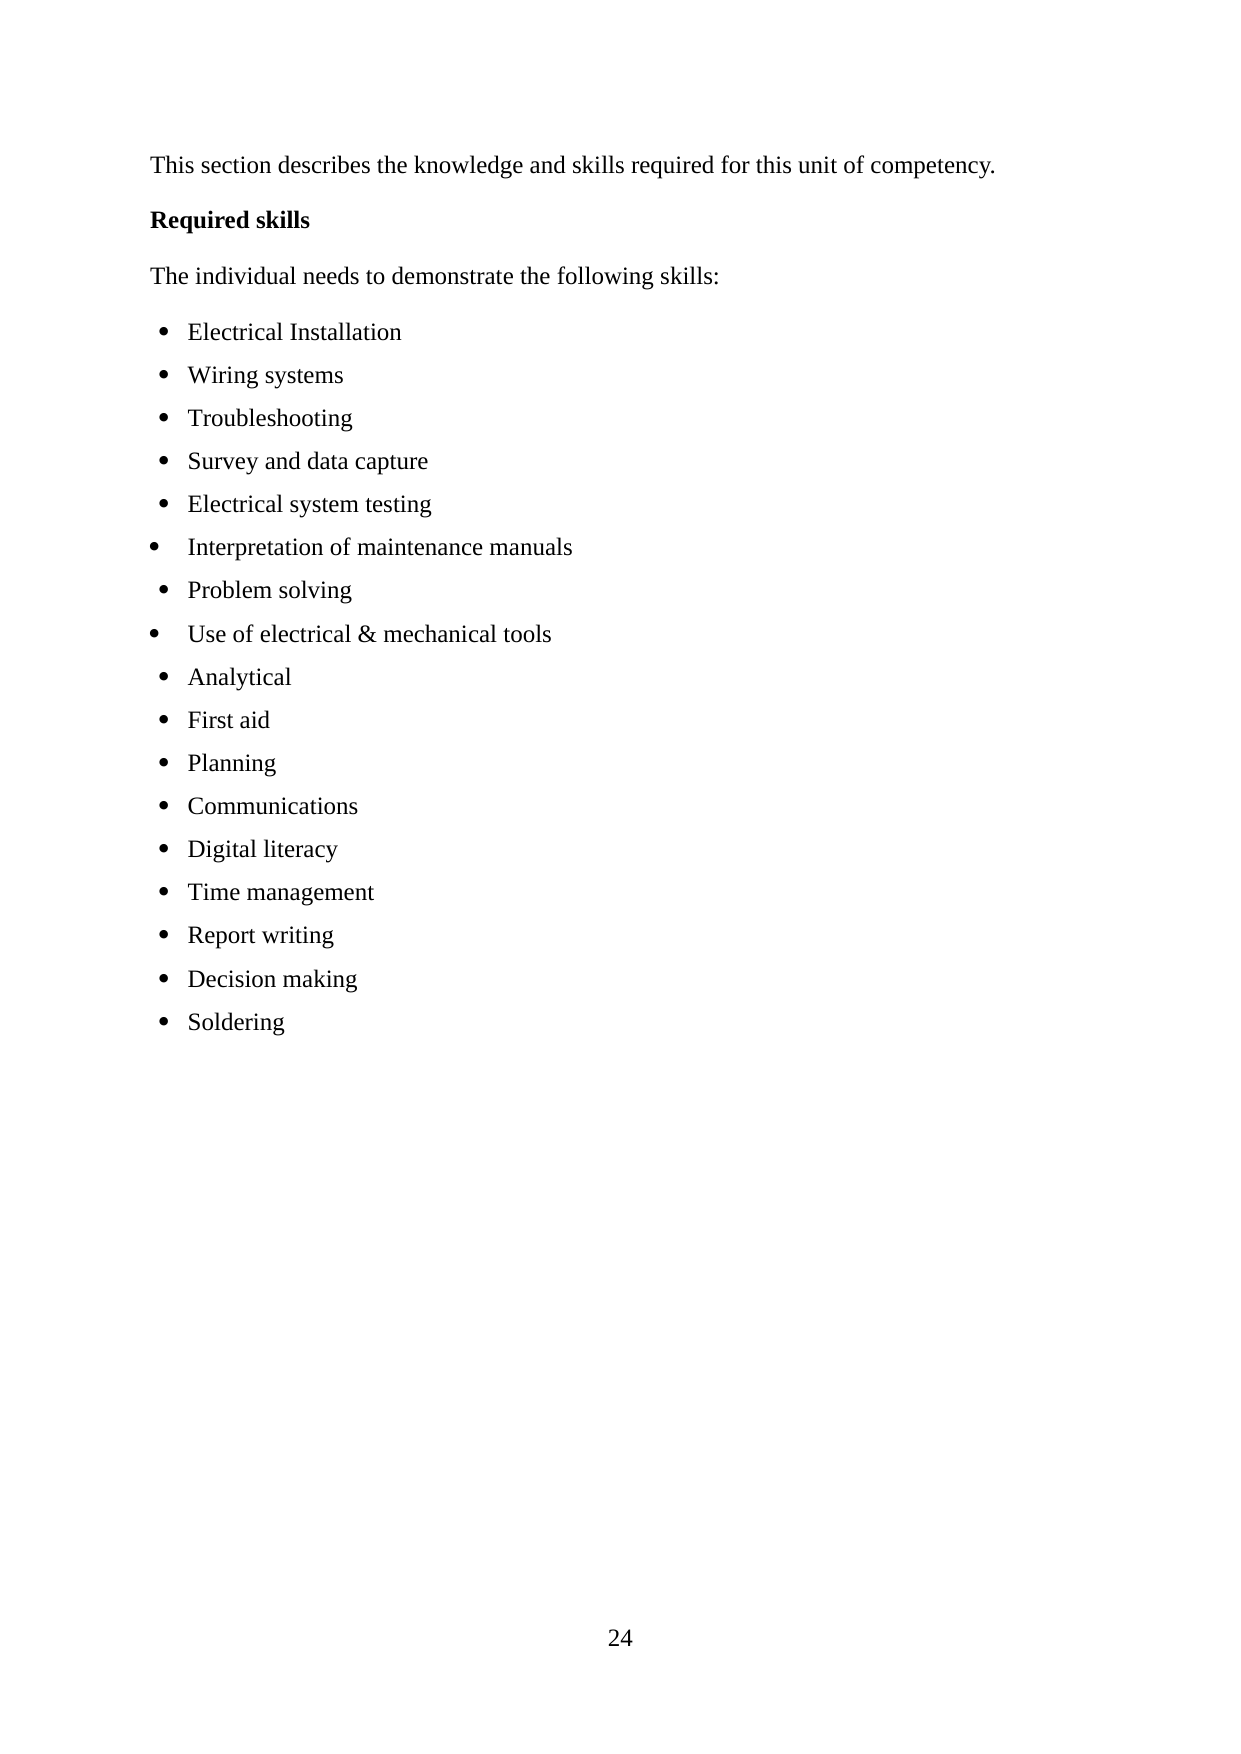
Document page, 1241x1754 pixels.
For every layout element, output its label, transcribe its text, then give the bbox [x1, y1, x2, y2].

list First aid [159, 705, 1090, 734]
list Digital literacy [159, 834, 1090, 863]
list Electrical system testing [159, 489, 1090, 518]
text Required skills [150, 206, 1090, 234]
list Analytical [159, 662, 1090, 691]
list Interpretation of maintenance manuals [150, 532, 1090, 561]
list Time management [159, 877, 1090, 906]
list Use of electrical & mechanical tools [150, 619, 1090, 647]
list Planning [159, 748, 1090, 777]
list Survey and data capture [159, 446, 1090, 475]
list Communications [159, 791, 1090, 820]
list Problem solving [159, 576, 1090, 604]
list Electrical Installation [159, 317, 1090, 346]
list Decision making [159, 964, 1090, 992]
list Report writing [159, 921, 1090, 949]
list Soldering [159, 1007, 1090, 1036]
text This section describes the knowledge and skills required for this unit of competency. [150, 150, 1090, 179]
text The individual needs to demonstrate the following skills: [150, 261, 1090, 290]
list Wiring systems [159, 360, 1090, 389]
list Troubleshooting [159, 403, 1090, 432]
